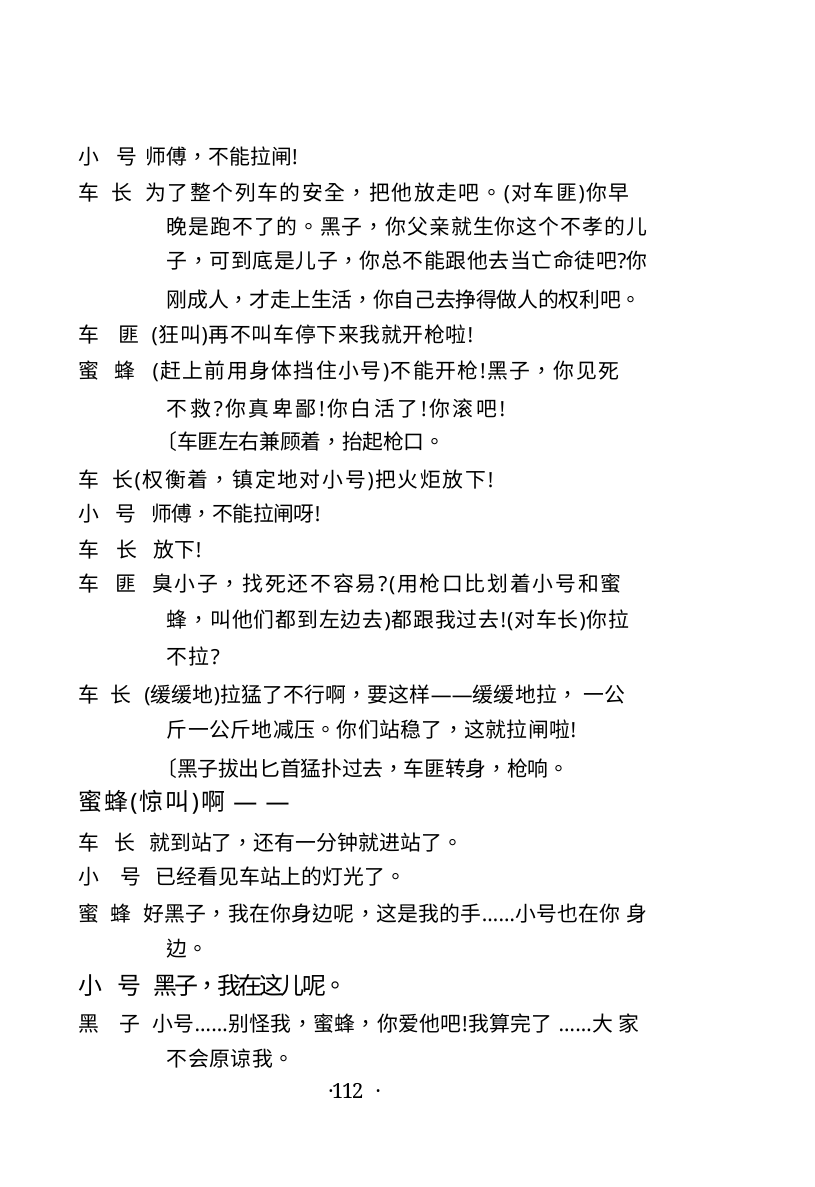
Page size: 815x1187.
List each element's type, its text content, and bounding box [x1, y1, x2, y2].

text 车 长 (缓缓地)拉猛了不行啊，要这样——缓缓地拉， 一公 斤一公斤地减压。你们站稳了，这就拉闸啦! [78, 680, 648, 743]
text 蜜 蜂 好黑子，我在你身边呢，这是我的手……小号也在你 身边。 [78, 899, 650, 962]
text 不救?你真卑鄙!你白活了!你滚吧! 〔车匪左右兼顾着，抬起枪口。 [156, 394, 525, 455]
text 车 长(权衡着，镇定地对小号)把火炬放下! 小 号 师傅，不能拉闸呀! [78, 465, 513, 528]
text 小 号 黑子，我在这儿呢。 [78, 970, 692, 1000]
text 〔黑子拔出匕首猛扑过去，车匪转身，枪响。 蜜蜂(惊叫)啊 — — [78, 754, 570, 817]
text 刚成人，才走上生活，你自己去挣得做人的权利吧。 车 匪 (狂叫)再不叫车停下来我就开枪啦! [78, 285, 643, 348]
text 黑 子 小号……别怪我，蜜蜂，你爱他吧!我算完了 ……大 家不会原谅我。 [78, 1009, 648, 1072]
text 车 长 就到站了，还有一分钟就进站了。 小 号 已经看见车站上的灯光了。 [78, 828, 478, 891]
text 蜜 蜂 (赶上前用身体挡住小号)不能开枪!黑子，你见死 [78, 358, 692, 384]
text 车 匪 臭小子，找死还不容易?(用枪口比划着小号和蜜 蜂，叫他们都到左边去)都跟我过去!(对车长)你拉 不拉? [78, 569, 649, 671]
text 小 号 师傅，不能拉闸! [78, 143, 692, 169]
text 车 长 为了整个列车的安全，把他放走吧。(对车匪)你早 晚是跑不了的。黑子，你父亲就生你这个不孝的儿 子，可到底是儿子，你总不能跟他去当亡命徒吧?你 [78, 178, 650, 275]
text 车 长 放下! [78, 536, 692, 563]
